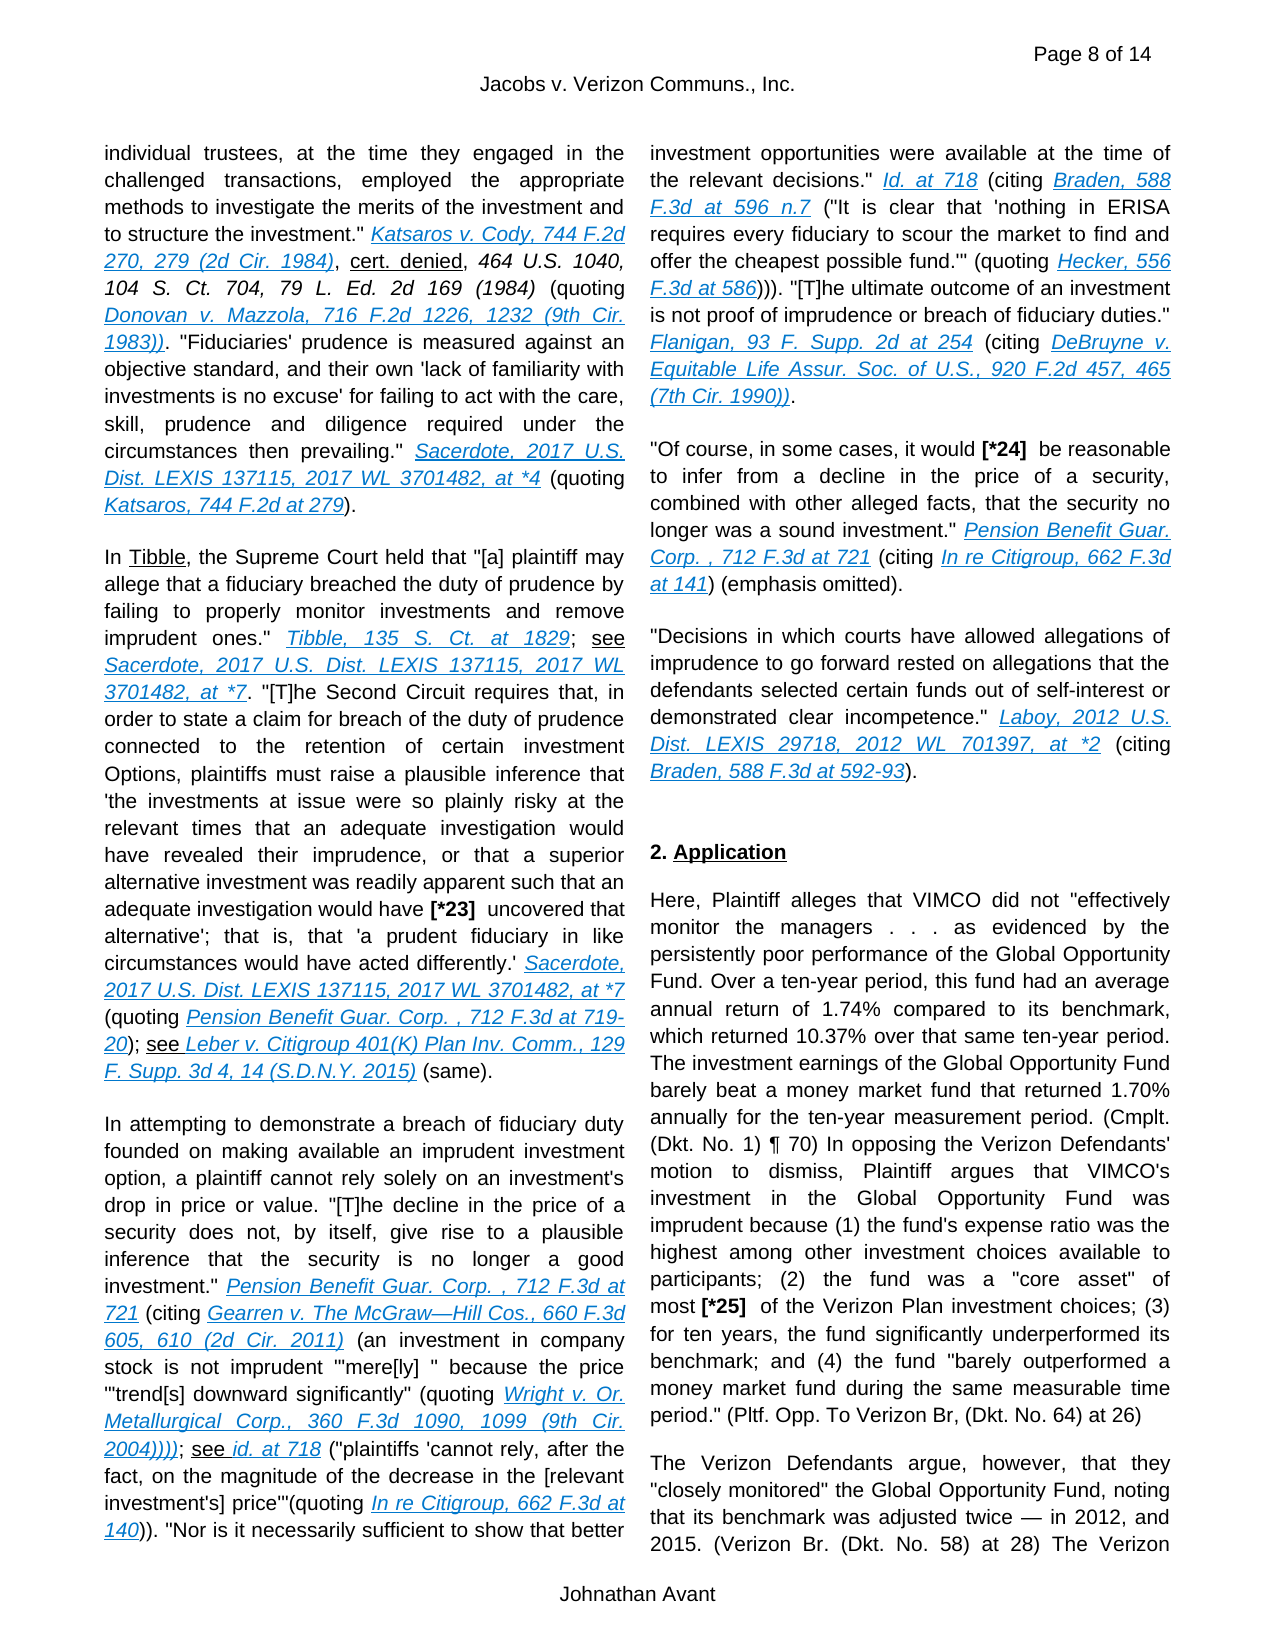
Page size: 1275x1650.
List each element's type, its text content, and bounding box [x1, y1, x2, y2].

text Here, Plaintiff alleges that VIMCO did not "effectively monitor the managers . . . as evidenced by the persistently poor performance of the Global Opportunity Fund. Over a ten-year period, this fund had an average annual return of 1.74% compared to its benchmark, which returned 10.37% over that same ten-year period. The investment earnings of the Global Opportunity Fund barely beat a money market fund that returned 1.70% annually for the ten-year measurement period. (Cmplt. (Dkt. No. 1) ¶ 70) In opposing the Verizon Defendants' motion to dismiss, Plaintiff argues that VIMCO's investment in the Global Opportunity Fund was imprudent because (1) the fund's expense ratio was the highest among other investment choices available to participants; (2) the fund was a "core asset" of most [*25] of the Verizon Plan investment choices; (3) for ten years, the fund significantly underperformed its benchmark; and (4) the fund "barely outperformed a money market fund during the same measurable time period." (Pltf. Opp. To Verizon Br, (Dkt. No. 64) at 26) [650, 885, 1171, 1427]
text In attempting to demonstrate a breach of fiduciary duty founded on making available an imprudent investment option, a plaintiff cannot rely solely on an investment's drop in price or value. "[T]he decline in the price of a security does not, by itself, give rise to a plausible inference that the security is no longer a good investment." Pension Benefit Guar. Corp. , 712 F.3d at 721 (citing Gearren v. The McGraw—Hill Cos., 660 F.3d 605, 610 (2d Cir. 2011) (an investment in company stock is not imprudent "'mere[ly] " because the price "'trend[s] downward significantly" (quoting Wright v. Or. Metallurgical Corp., 360 F.3d 1090, 1099 (9th Cir. 2004)))); see id. at 718 ("plaintiffs 'cannot rely, after the fact, on the magnitude of the decrease in the [relevant investment's] price'"(quoting In re Citigroup, 662 F.3d at 140)). "Nor is it necessarily sufficient to show that better investment opportunities were available at the time of the relevant decisions." Id. at 718 (citing Braden, 588 F.3d at 596 n.7 ("It is clear that 'nothing in ERISA requires every fiduciary to scour the market to find and offer the cheapest possible fund.'" (quoting Hecker, 556 F.3d at 586))). "[T]he ultimate outcome of an investment is not proof of imprudence or breach of fiduciary duties." Flanigan, 93 F. Supp. 2d at 254 (citing DeBruyne v. Equitable Life Assur. Soc. of U.S., 920 F.2d 457, 465 (7th Cir. 1990)). [650, 137, 1171, 378]
text In attempting to demonstrate a breach of fiduciary duty founded on making available an imprudent investment option, a plaintiff cannot rely solely on an investment's drop in price or value. "[T]he decline in the price of a security does not, by itself, give rise to a plausible inference that the security is no longer a good investment." Pension Benefit Guar. Corp. , 712 F.3d at 721 (citing Gearren v. The McGraw—Hill Cos., 660 F.3d 605, 610 (2d Cir. 2011) (an investment in company stock is not imprudent "'mere[ly] " because the price "'trend[s] downward significantly" (quoting Wright v. Or. Metallurgical Corp., 360 F.3d 1090, 1099 (9th Cir. 2004)))); see id. at 718 ("plaintiffs 'cannot rely, after the fact, on the magnitude of the decrease in the [relevant investment's] price'"(quoting In re Citigroup, 662 F.3d at 140)). "Nor is it necessarily sufficient to show that better investment opportunities were available at the time of the relevant decisions." Id. at 718 (citing Braden, 588 F.3d at 596 n.7 ("It is clear that 'nothing in ERISA requires every fiduciary to scour the market to find and offer the cheapest possible fund.'" (quoting Hecker, 556 F.3d at 586))). "[T]he ultimate outcome of an investment is not proof of imprudence or breach of fiduciary duties." Flanigan, 93 F. Supp. 2d at 254 (citing DeBruyne v. Equitable Life Assur. Soc. of U.S., 920 F.2d 457, 465 (7th Cir. 1990)). [104, 1108, 625, 1430]
text In Tibble, the Supreme Court held that "[a] plaintiff may allege that a fiduciary breached the duty of prudence by failing to properly monitor investments and remove imprudent ones." Tibble, 135 S. Ct. at 1829; see Sacerdote, 2017 U.S. Dist. LEXIS 137115, 2017 WL 3701482, at *7. "[T]he Second Circuit requires that, in order to state a claim for breach of the duty of prudence connected to the retention of certain investment Options, plaintiffs must raise a plausible inference that 'the investments at issue were so plainly risky at the relevant times that an adequate investigation would have revealed their imprudence, or that a superior alternative investment was readily apparent such that an adequate investigation would have [*23] uncovered that alternative'; that is, that 'a prudent fiduciary in like circumstances would have acted differently.' Sacerdote, 2017 U.S. Dist. LEXIS 137115, 2017 WL 3701482, at *7 (quoting Pension Benefit Guar. Corp. , 712 F.3d at 719-20); see Leber v. Citigroup 401(K) Plan Inv. Comm., 129 F. Supp. 3d 4, 14 (S.D.N.Y. 2015) (same). [104, 542, 625, 674]
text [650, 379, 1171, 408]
text In Tibble, the Supreme Court held that "[a] plaintiff may allege that a fiduciary breached the duty of prudence by failing to properly monitor investments and remove imprudent ones." Tibble, 135 S. Ct. at 1829; see Sacerdote, 2017 U.S. Dist. LEXIS 137115, 2017 WL 3701482, at *7. "[T]he Second Circuit requires that, in order to state a claim for breach of the duty of prudence connected to the retention of certain investment Options, plaintiffs must raise a plausible inference that 'the investments at issue were so plainly risky at the relevant times that an adequate investigation would have revealed their imprudence, or that a superior alternative investment was readily apparent such that an adequate investigation would have [*23] uncovered that alternative'; that is, that 'a prudent fiduciary in like circumstances would have acted differently.' Sacerdote, 2017 U.S. Dist. LEXIS 137115, 2017 WL 3701482, at *7 (quoting Pension Benefit Guar. Corp. , 712 F.3d at 719-20); see Leber v. Citigroup 401(K) Plan Inv. Comm., 129 F. Supp. 3d 4, 14 (S.D.N.Y. 2015) (same). [104, 675, 625, 999]
text "Decisions in which courts have allowed allegations of imprudence to go forward rested on allegations that the defendants selected certain funds out of self-interest or demonstrated clear incompetence." Laboy, 2012 U.S. Dist. LEXIS 29718, 2012 WL 701397, at *2 (citing Braden, 588 F.3d at 592-93). [650, 621, 1171, 783]
text "Of course, in some cases, it would [*24] be reasonable to infer from a decline in the price of a security, combined with other alleged facts, that the security no longer was a sound investment." Pension Benefit Guar. Corp. , 712 F.3d at 721 (citing In re Citigroup, 662 F.3d at 141) (emphasis omitted). [650, 433, 1171, 596]
text 2. Application [650, 808, 1171, 864]
